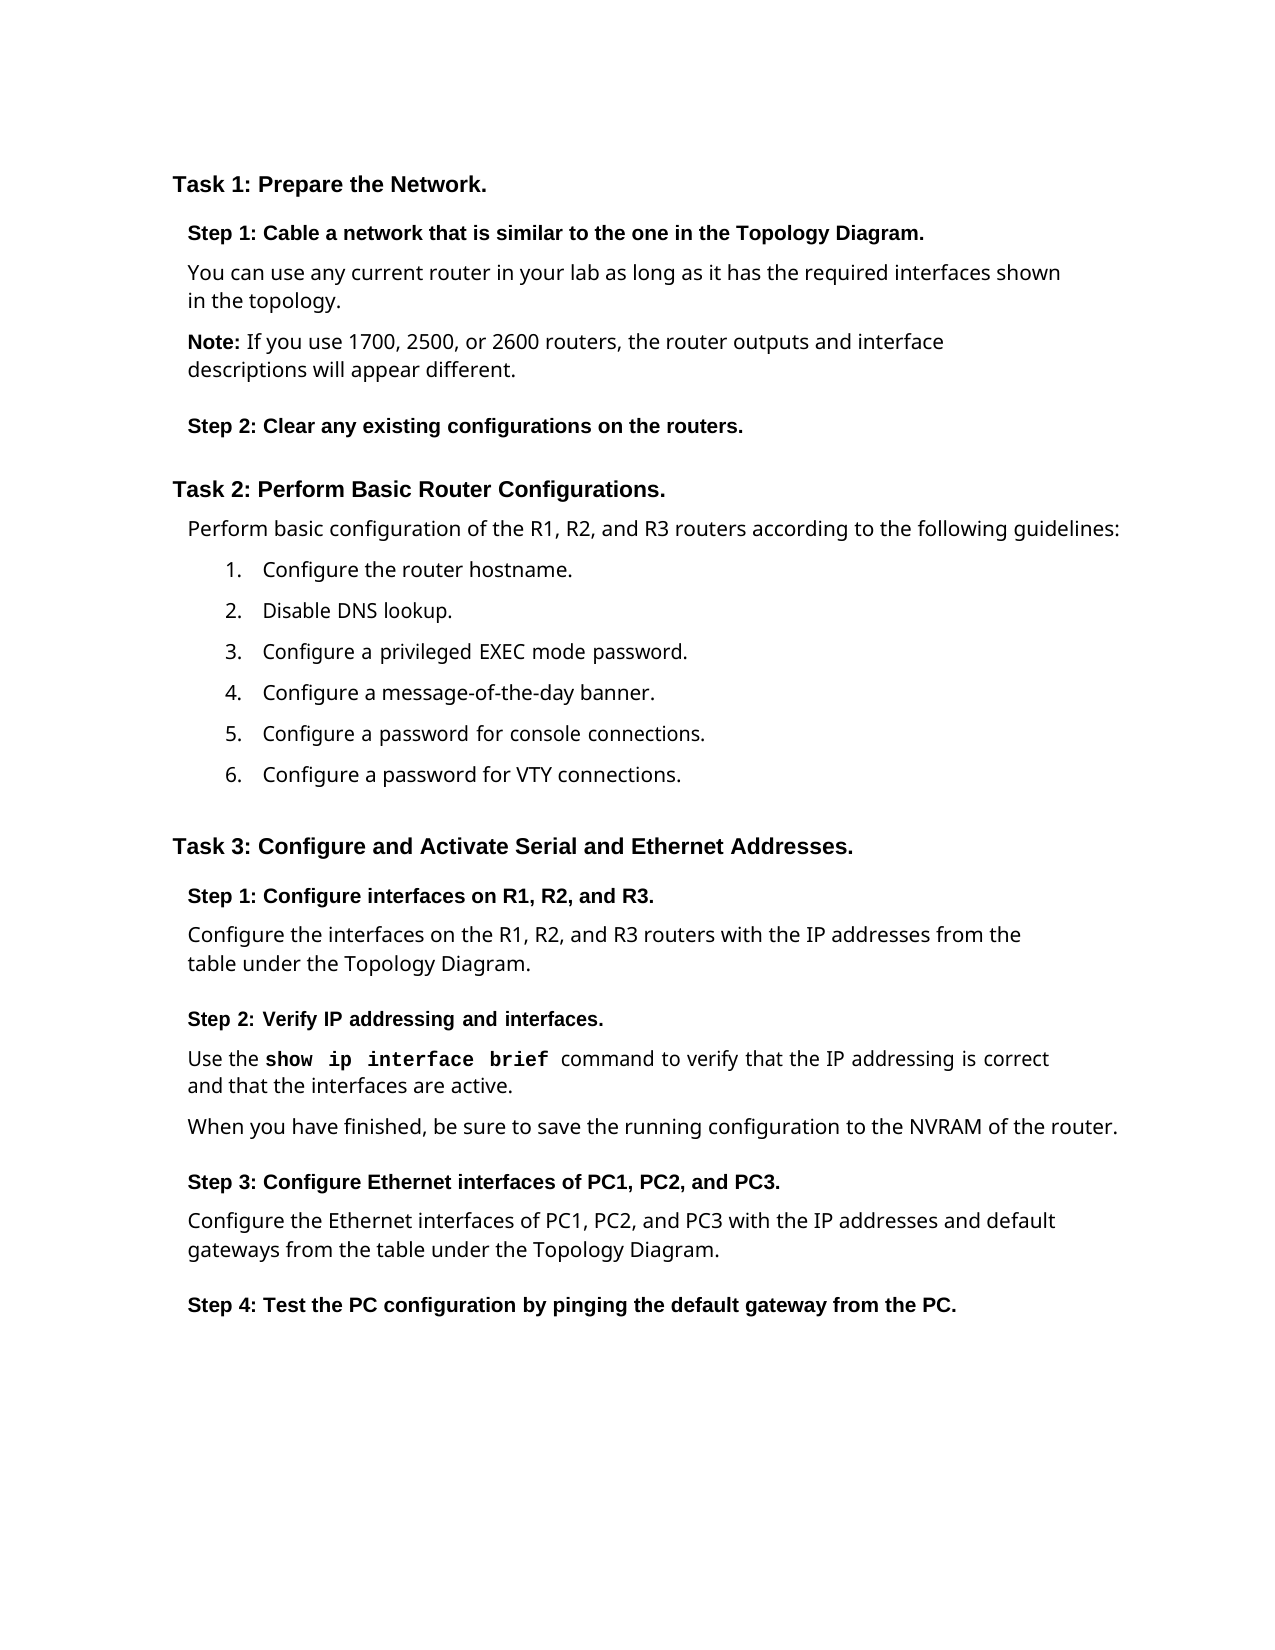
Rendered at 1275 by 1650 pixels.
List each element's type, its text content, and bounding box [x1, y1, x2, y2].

text Configure the interfaces on the R1, R2, and R3 routers with the IP addresses from the table under the Topology Diagram. [187, 920, 1065, 977]
subtitle Task 1: Prepare the Network. [172, 171, 1164, 197]
text Step 2: Clear any existing configurations on the routers. [187, 414, 1164, 438]
subtitle Step 3: Configure Ethernet interfaces of PC1, PC2, and PC3. [187, 1170, 1164, 1194]
text Configure the Ethernet interfaces of PC1, PC2, and PC3 with the IP addresses and default gateways from the table under the Topology Diagram. [187, 1206, 1065, 1263]
list Configure a message-of-the-day banner. [225, 678, 1164, 706]
subtitle Step 1: Cable a network that is similar to the one in the Topology Diagram. [187, 221, 1164, 245]
text Note: If you use 1700, 2500, or 2600 routers, the router outputs and interface descriptions will appear different. [187, 327, 1065, 384]
text Perform basic configuration of the R1, R2, and R3 routers according to the following guidelines: [187, 514, 1164, 542]
text Step 4: Test the PC configuration by pinging the default gateway from the PC. [187, 1293, 1164, 1317]
text When you have finished, be sure to save the running configuration to the NVRAM of the router. [187, 1112, 1164, 1140]
list Configure a password for console connections. [225, 719, 1164, 747]
subtitle Step 1: Configure interfaces on R1, R2, and R3. [187, 884, 1164, 908]
text You can use any current router in your lab as long as it has the required interfaces shown in the topology. [187, 258, 1065, 315]
list Configure a password for VTY connections. [225, 760, 1164, 788]
list Configure a privileged EXEC mode password. [225, 637, 1164, 665]
list Disable DNS lookup. [225, 596, 1164, 624]
text Use the show ip interface brief command to verify that the IP addressing is correct and that the interfaces are active. [187, 1044, 1065, 1099]
subtitle Step 2: Verify IP addressing and interfaces. [187, 1007, 1164, 1031]
subtitle Task 2: Perform Basic Router Configurations. [172, 476, 1164, 502]
subtitle Task 3: Configure and Activate Serial and Ethernet Addresses. [172, 833, 1164, 859]
list Configure the router hostname. [225, 555, 1164, 583]
